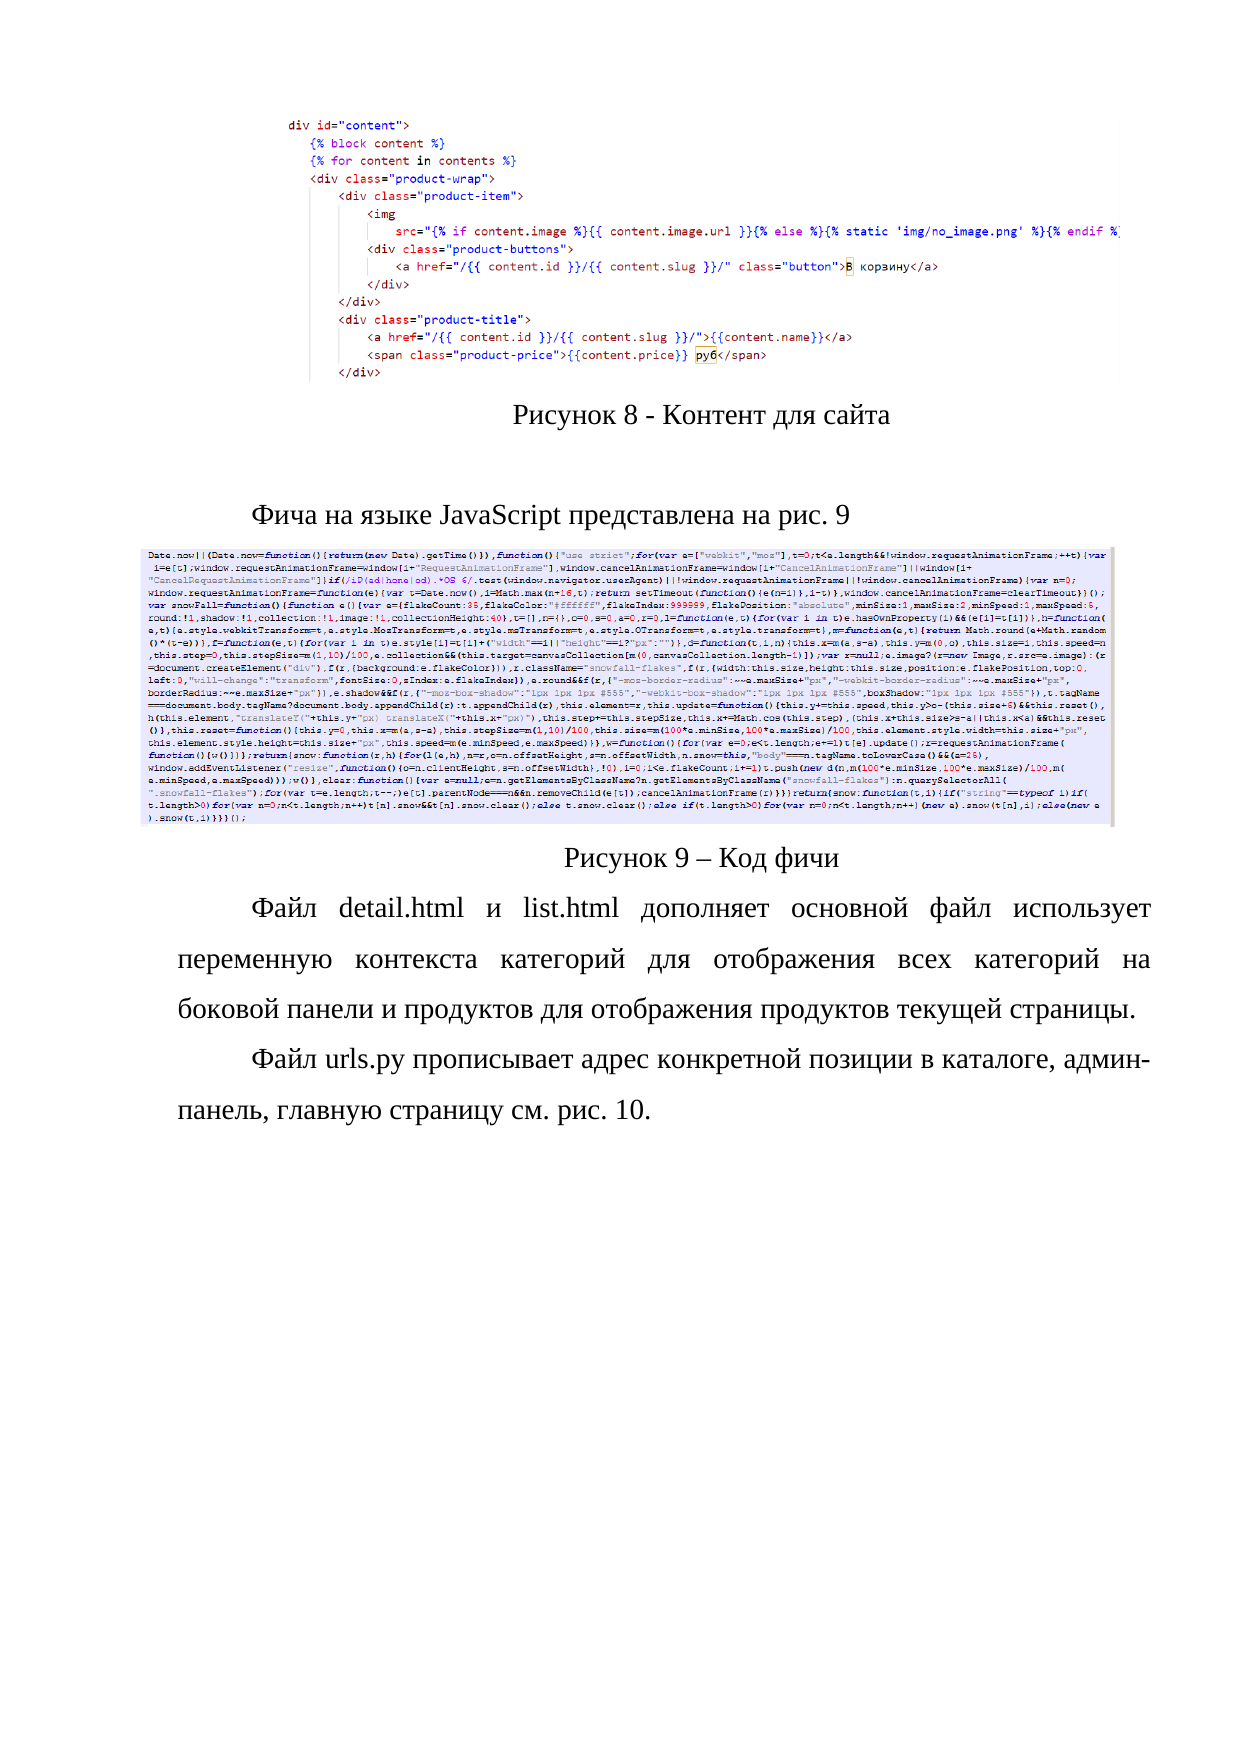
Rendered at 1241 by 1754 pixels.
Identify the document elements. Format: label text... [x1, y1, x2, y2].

text Фича на языке JavaScript представлена на рис. 9 [177, 497, 1152, 531]
text Файл detail.html и list.html дополняет основной файл использует переменную контекста категорий для отображения всех категорий на боковой панели и продуктов для отображения продуктов текущей страницы. [177, 891, 1152, 1025]
text Рисунок 9 – Код фичи [177, 840, 1152, 874]
text Рисунок 8 - Контент для сайта [177, 397, 1152, 430]
picture [140, 547, 1115, 827]
text Файл urls.py прописывает адрес конкретной позиции в каталоге, админ-панель, главную страницу см. рис. 10. [177, 1042, 1152, 1125]
picture [283, 118, 1120, 383]
